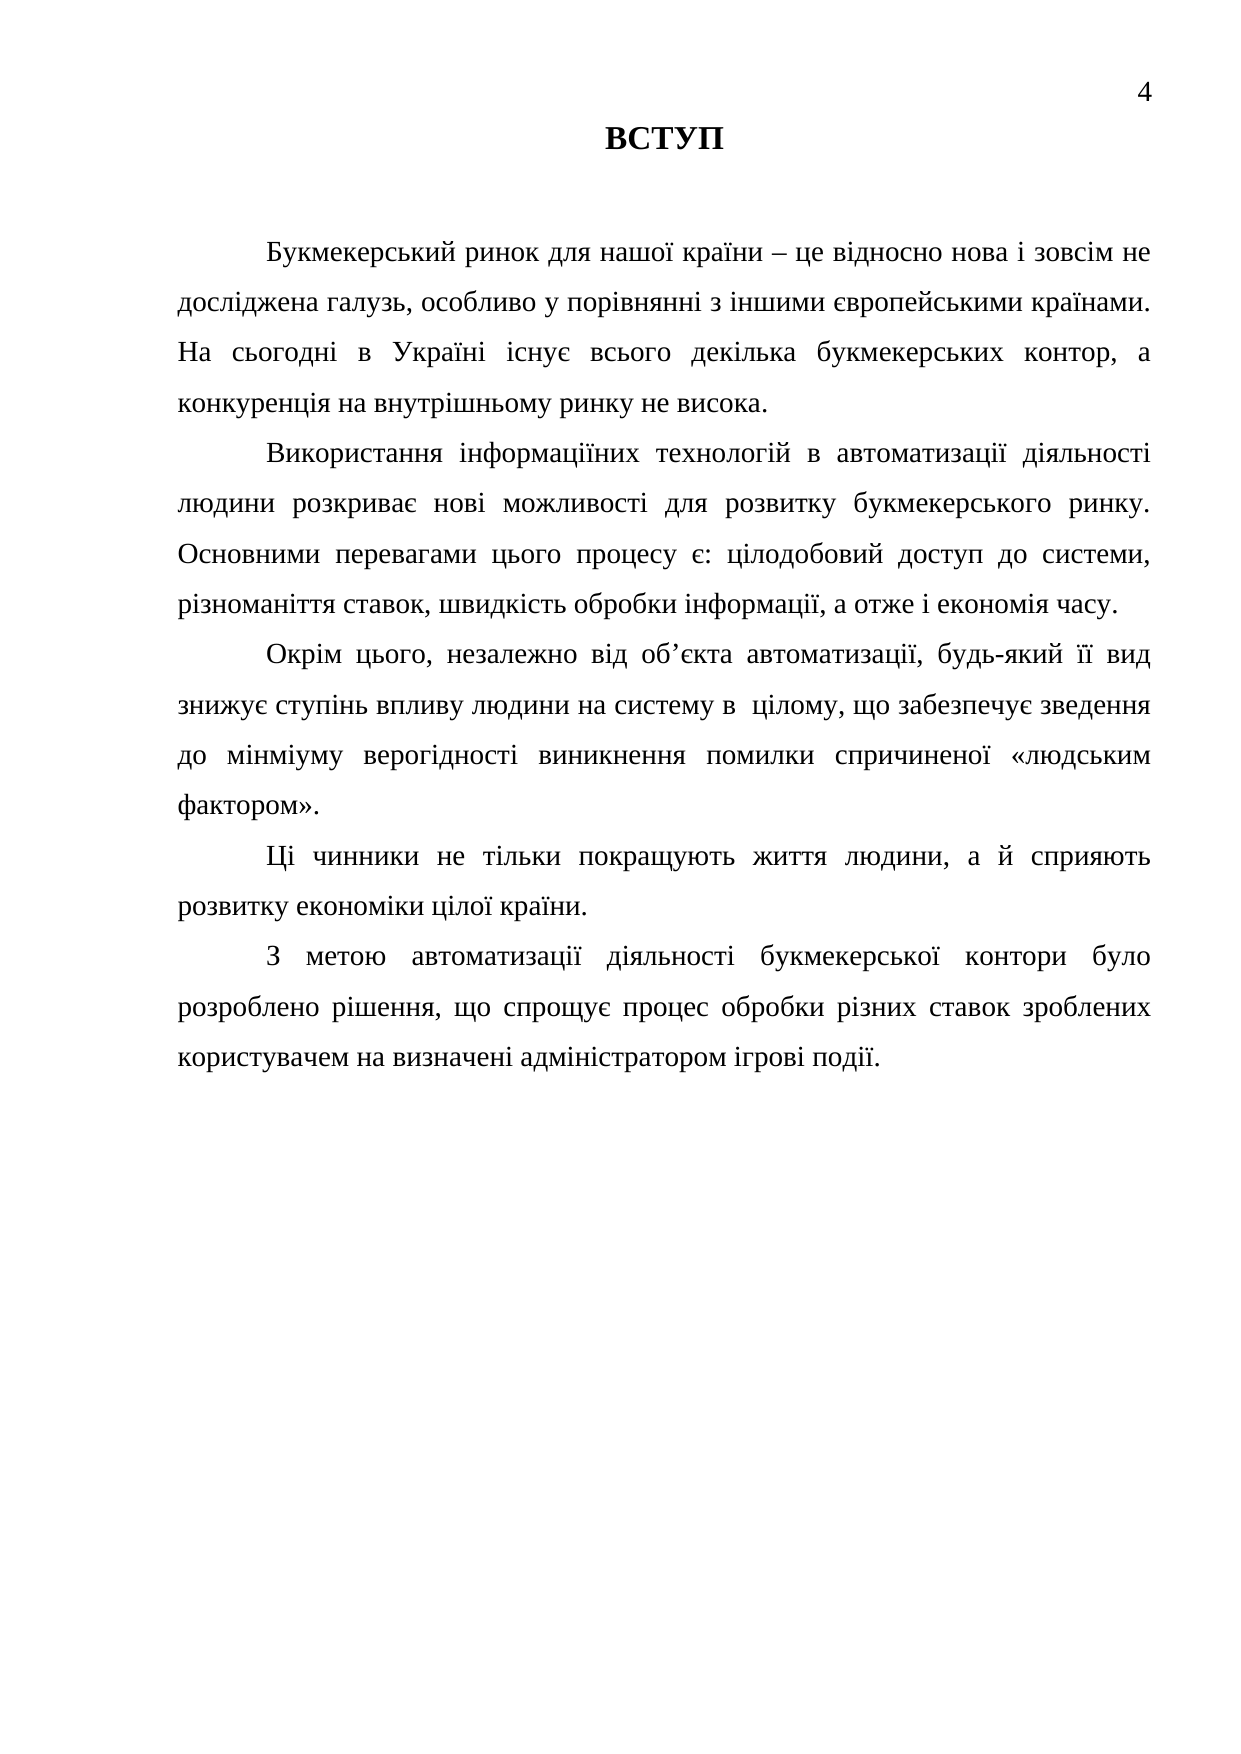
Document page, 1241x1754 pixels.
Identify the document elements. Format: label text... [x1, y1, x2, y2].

text Букмекерський ринок для нашої країни – це відносно нова і зовсім не досліджена галузь, особливо у порівнянні з іншими європейськими країнами. На сьогодні в Україні існує всього декілька букмекерських контор, а конкуренція на внутрішньому ринку не висока. [177, 234, 1152, 418]
text Використання інформаціїних технологій в автоматизації діяльності людини розкриває нові можливості для розвитку букмекерського ринку. Основними перевагами цього процесу є: цілодобовий доступ до системи, різноманіття ставок, швидкість обробки інформації, а отже і економія часу. [177, 435, 1152, 620]
list Вступ [177, 118, 1152, 156]
text З метою автоматизації діяльності букмекерської контори було розроблено рішення, що спрощує процес обробки різних ставок зроблених користувачем на визначені адміністратором ігрові події. [177, 938, 1152, 1072]
text Ці чинники не тільки покращують життя людини, а й сприяють розвитку економіки цілої країни. [177, 838, 1152, 922]
text Окрім цього, незалежно від об’єкта автоматизації, будь-який її вид знижує ступінь впливу людини на систему в цілому, що забезпечує зведення до мінміуму верогідності виникнення помилки спричиненої «людським фактором». [177, 636, 1152, 821]
